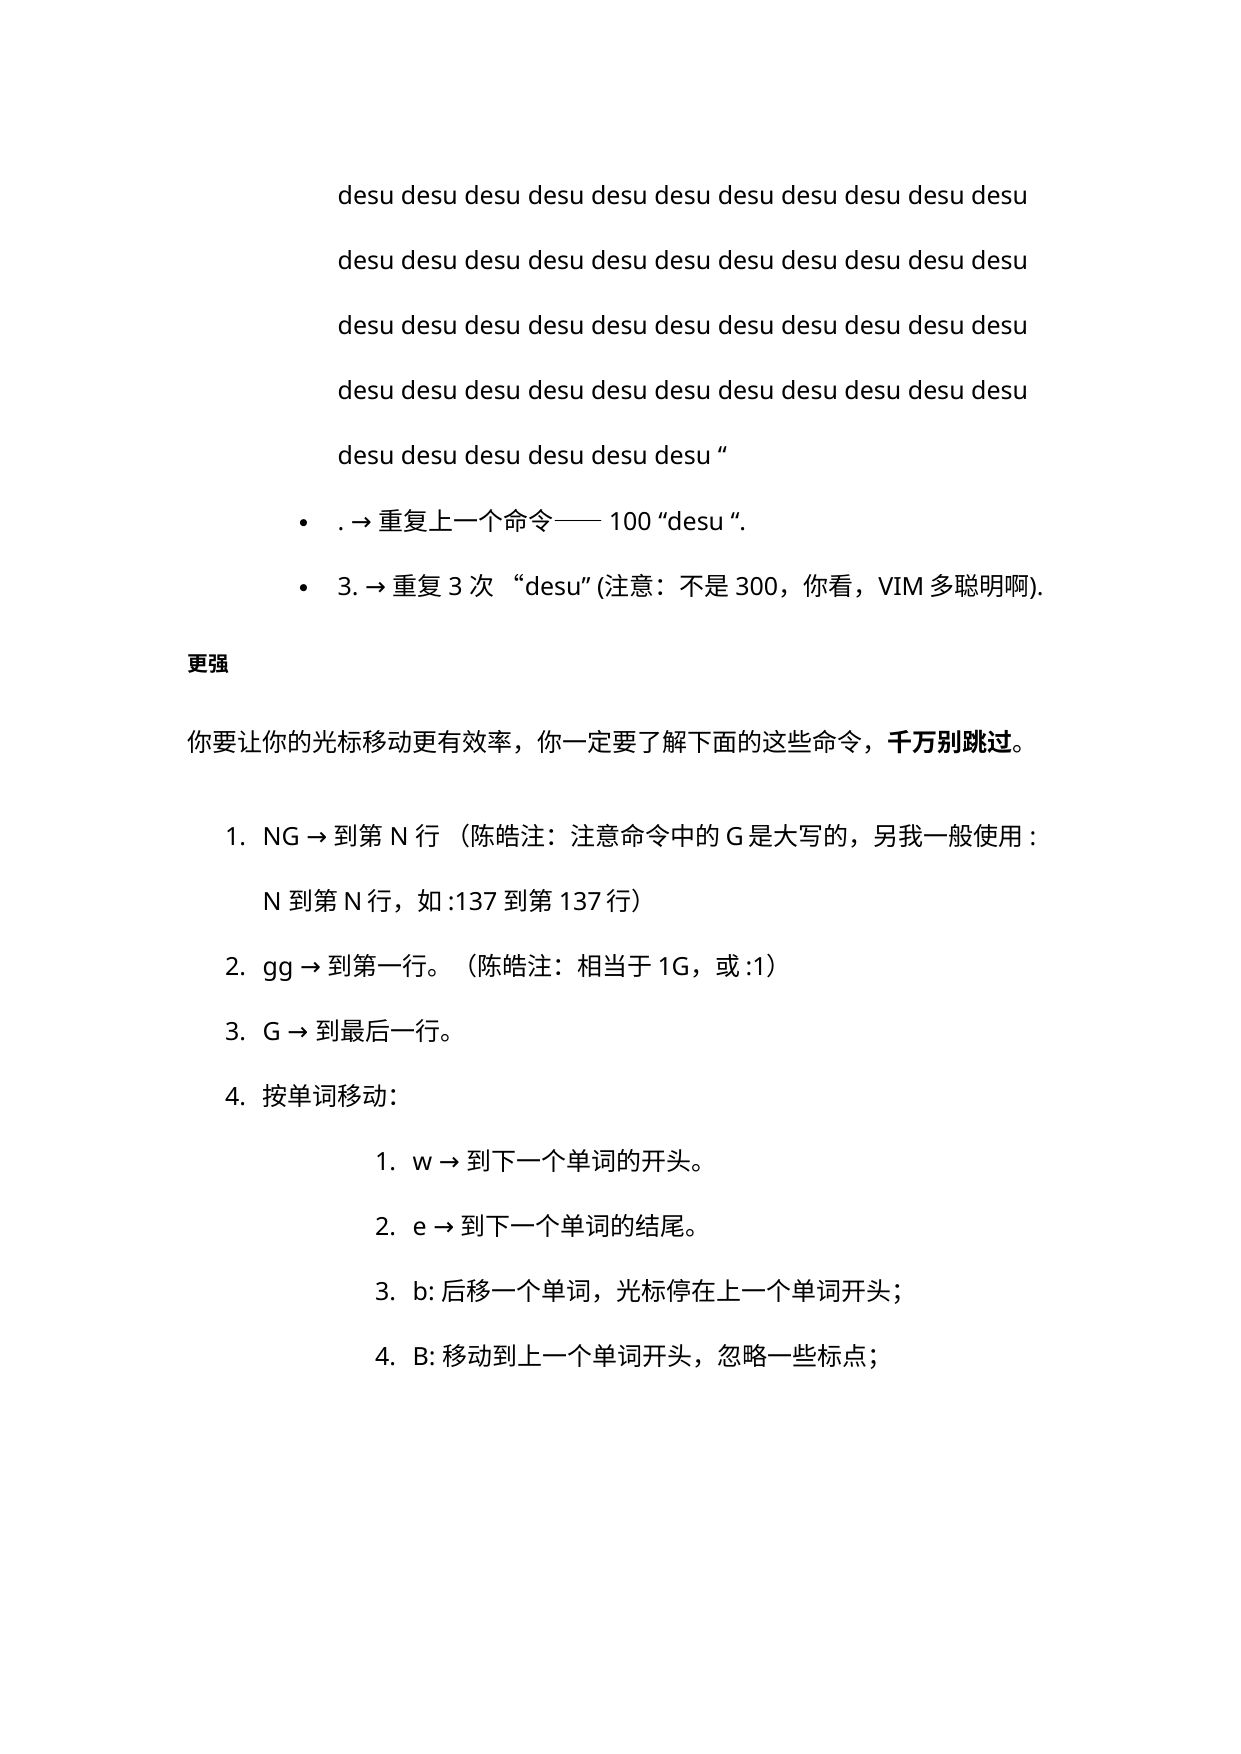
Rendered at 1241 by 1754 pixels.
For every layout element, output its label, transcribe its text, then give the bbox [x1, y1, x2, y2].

list NG → 到第 N 行 （陈皓注：注意命令中的G是大写的，另我一般使用 : N 到第N行，如 :137 到第137行） [225, 802, 1053, 932]
text 更强 [187, 646, 1053, 679]
text 你要让你的光标移动更有效率，你一定要了解下面的这些命令，千万别跳过。 [187, 708, 1053, 773]
list gg → 到第一行。（陈皓注：相当于1G，或 :1） [225, 932, 1053, 997]
list 按单词移动： [225, 1062, 1053, 1127]
list G → 到最后一行。 [225, 997, 1053, 1062]
list w → 到下一个单词的开头。 [375, 1127, 1053, 1192]
list e → 到下一个单词的结尾。 [375, 1192, 1053, 1257]
list 3. → 重复 3 次 “desu” (注意：不是 300，你看，VIM多聪明啊). [300, 552, 1053, 617]
list . → 重复上一个命令—— 100 “desu “. [300, 487, 1053, 552]
list b: 后移一个单词，光标停在上一个单词开头； [375, 1257, 1053, 1322]
list B: 移动到上一个单词开头，忽略一些标点； [375, 1322, 1053, 1387]
